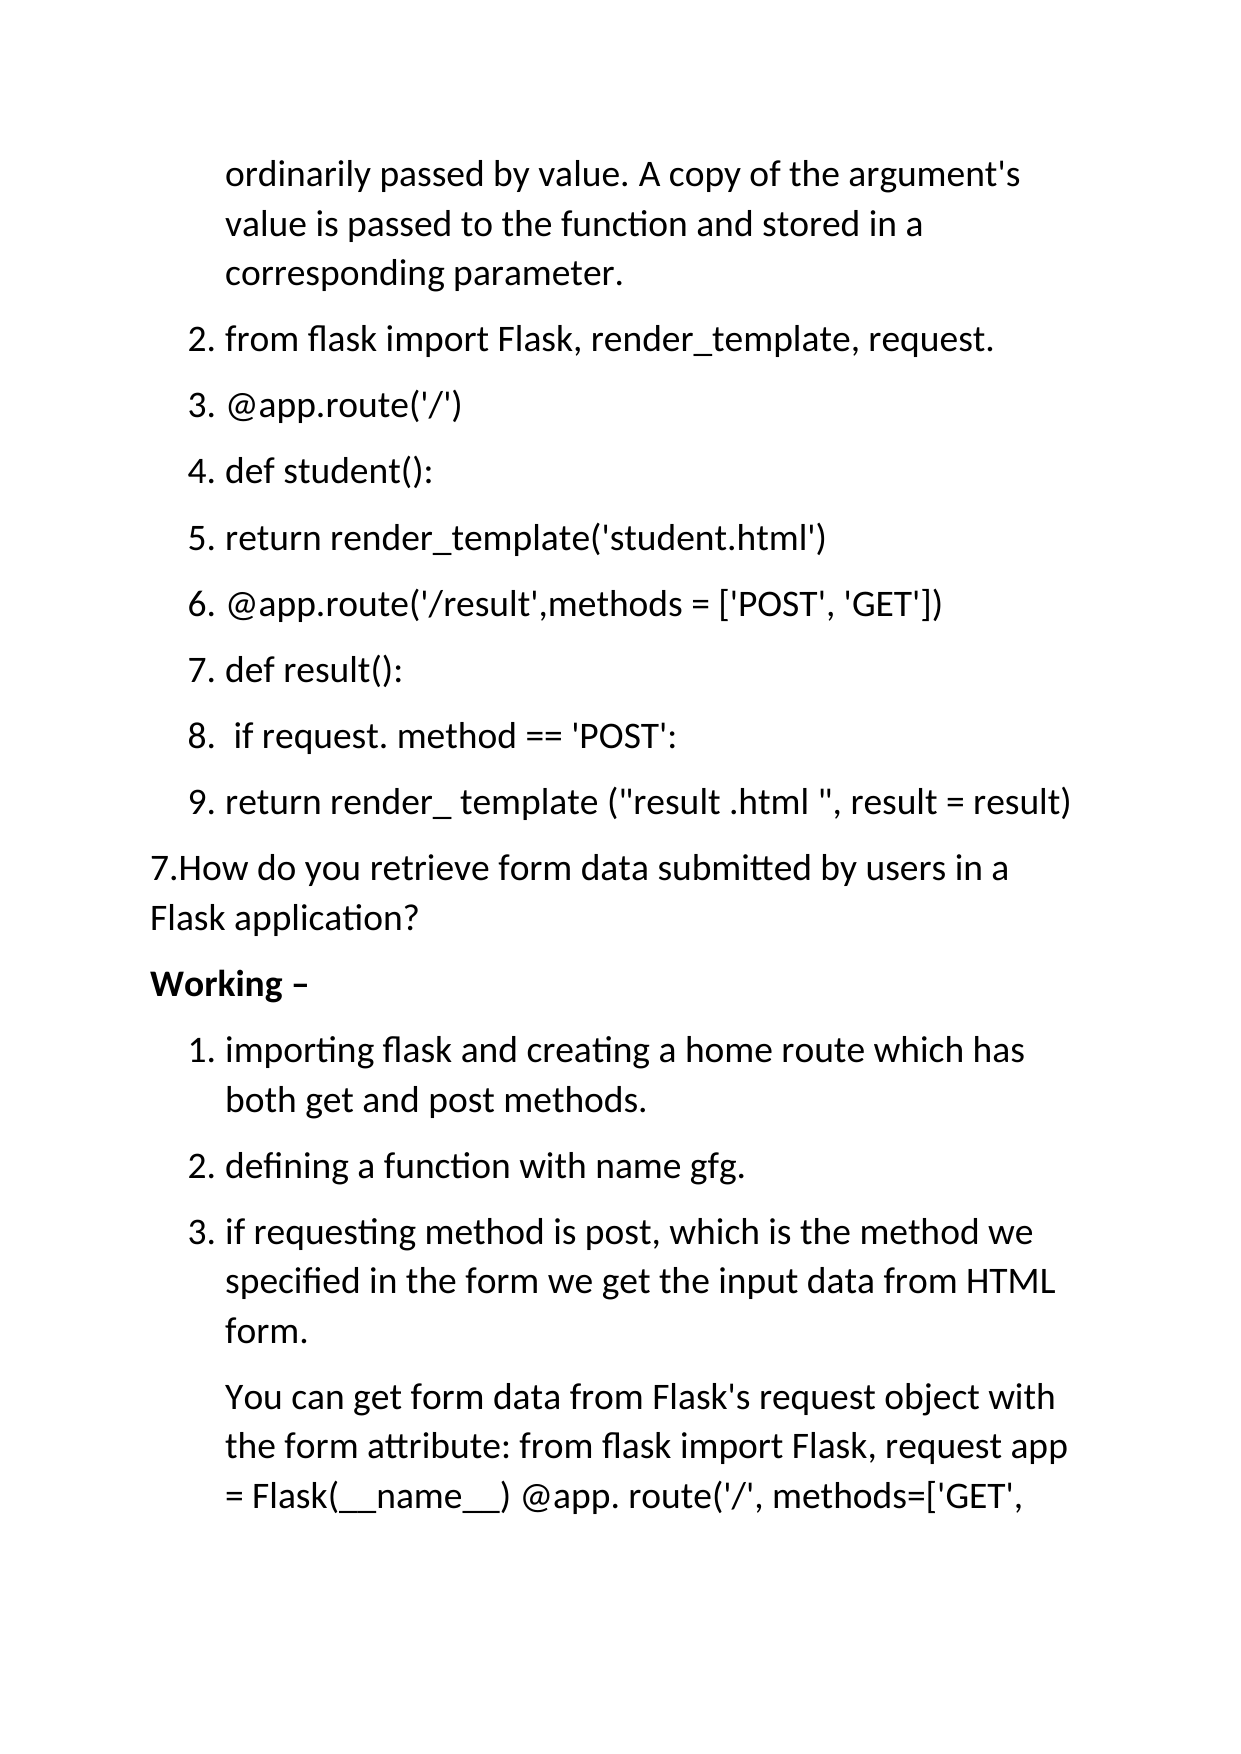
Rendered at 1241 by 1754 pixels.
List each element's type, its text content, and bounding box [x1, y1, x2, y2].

list if request. method == 'POST': [187, 712, 1090, 758]
text Working – [150, 960, 1090, 1006]
list from flask import Flask, render_template, request. [187, 315, 1090, 361]
list if requesting method is post, which is the method we specified in the form we get the input data from HTML form. [187, 1208, 1090, 1353]
list @app.route('/result',methods = ['POST', 'GET']) [187, 580, 1090, 626]
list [187, 150, 1090, 295]
text 7.How do you retrieve form data submitted by users in a Flask application? [150, 844, 1090, 939]
list def result(): [187, 646, 1090, 692]
list return render_ template ("result .html ", result = result) [187, 778, 1090, 824]
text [225, 1373, 1090, 1518]
list return render_template('student.html') [187, 513, 1090, 559]
list importing flask and creating a home route which has both get and post methods. [187, 1026, 1090, 1121]
list def student(): [187, 447, 1090, 493]
list defining a function with name gfg. [187, 1142, 1090, 1187]
list @app.route('/') [187, 381, 1090, 427]
